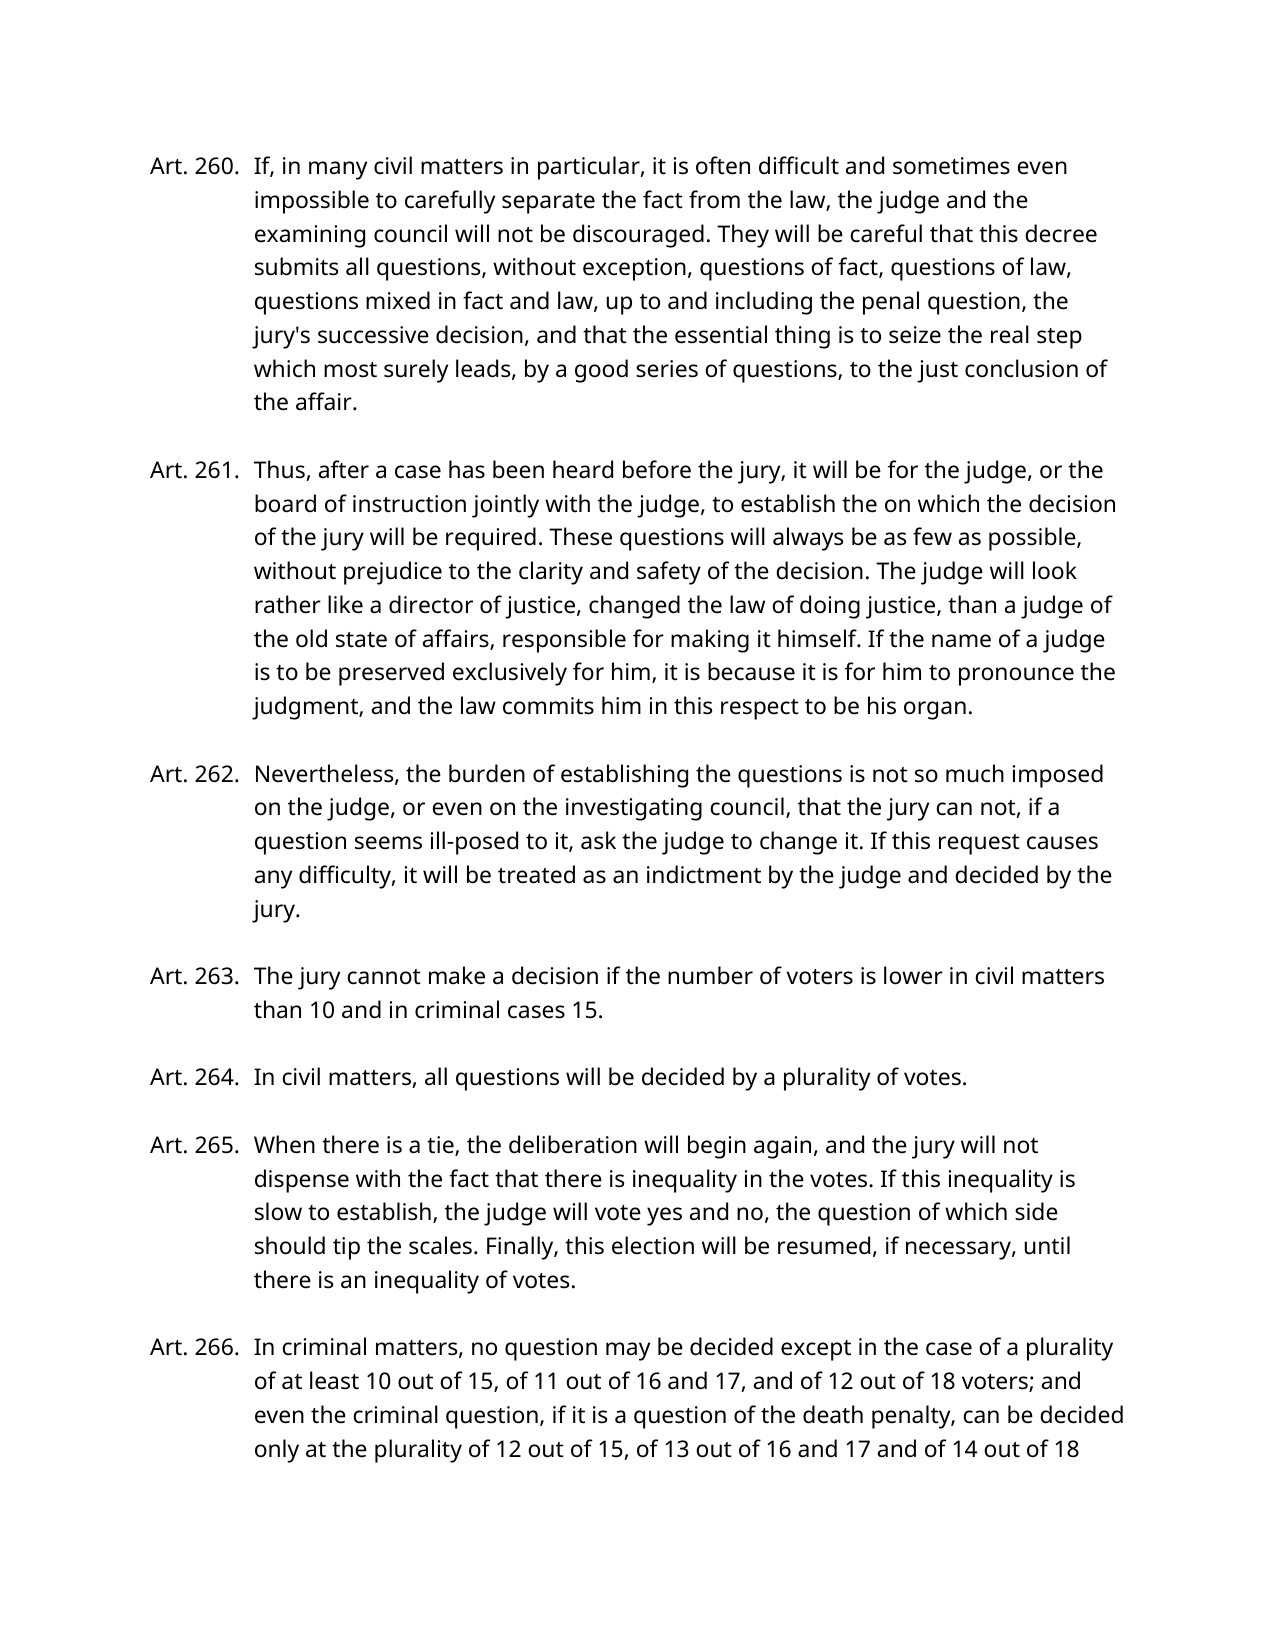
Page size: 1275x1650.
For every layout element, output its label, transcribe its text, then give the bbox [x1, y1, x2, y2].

text The jury cannot make a decision if the number of voters is lower in civil matters than 10 and in criminal cases 15. [150, 960, 1125, 1059]
text If, in many civil matters in particular, it is often difficult and sometimes even impossible to carefully separate the fact from the law, the judge and the examining council will not be discouraged. They will be careful that this decree submits all questions, without exception, questions of fact, questions of law, questions mixed in fact and law, up to and including the penal question, the jury's successive decision, and that the essential thing is to seize the real step which most surely leads, by a good series of questions, to the just conclusion of the affair. [150, 150, 1125, 451]
text In civil matters, all questions will be decided by a plurality of votes. [150, 1061, 1125, 1126]
text Nevertheless, the burden of establishing the questions is not so much imposed on the judge, or even on the investigating council, that the jury can not, if a question seems ill-posed to it, ask the judge to change it. If this request causes any difficulty, it will be treated as an indictment by the judge and decided by the jury. [150, 757, 1125, 957]
text When there is a tie, the deliberation will begin again, and the jury will not dispense with the fact that there is inequality in the votes. If this inequality is slow to establish, the judge will vote yes and no, the question of which side should tip the scales. Finally, this election will be resumed, if necessary, until there is an inequality of votes. [150, 1129, 1125, 1329]
text Thus, after a case has been heard before the jury, it will be for the judge, or the board of instruction jointly with the judge, to establish the on which the decision of the jury will be required. These questions will always be as few as possible, without prejudice to the clarity and safety of the decision. The judge will look rather like a director of justice, changed the law of doing justice, than a judge of the old state of affairs, responsible for making it himself. If the name of a judge is to be preserved exclusively for him, it is because it is for him to pronounce the judgment, and the law commits him in this respect to be his organ. [150, 454, 1125, 755]
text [150, 1331, 1125, 1464]
